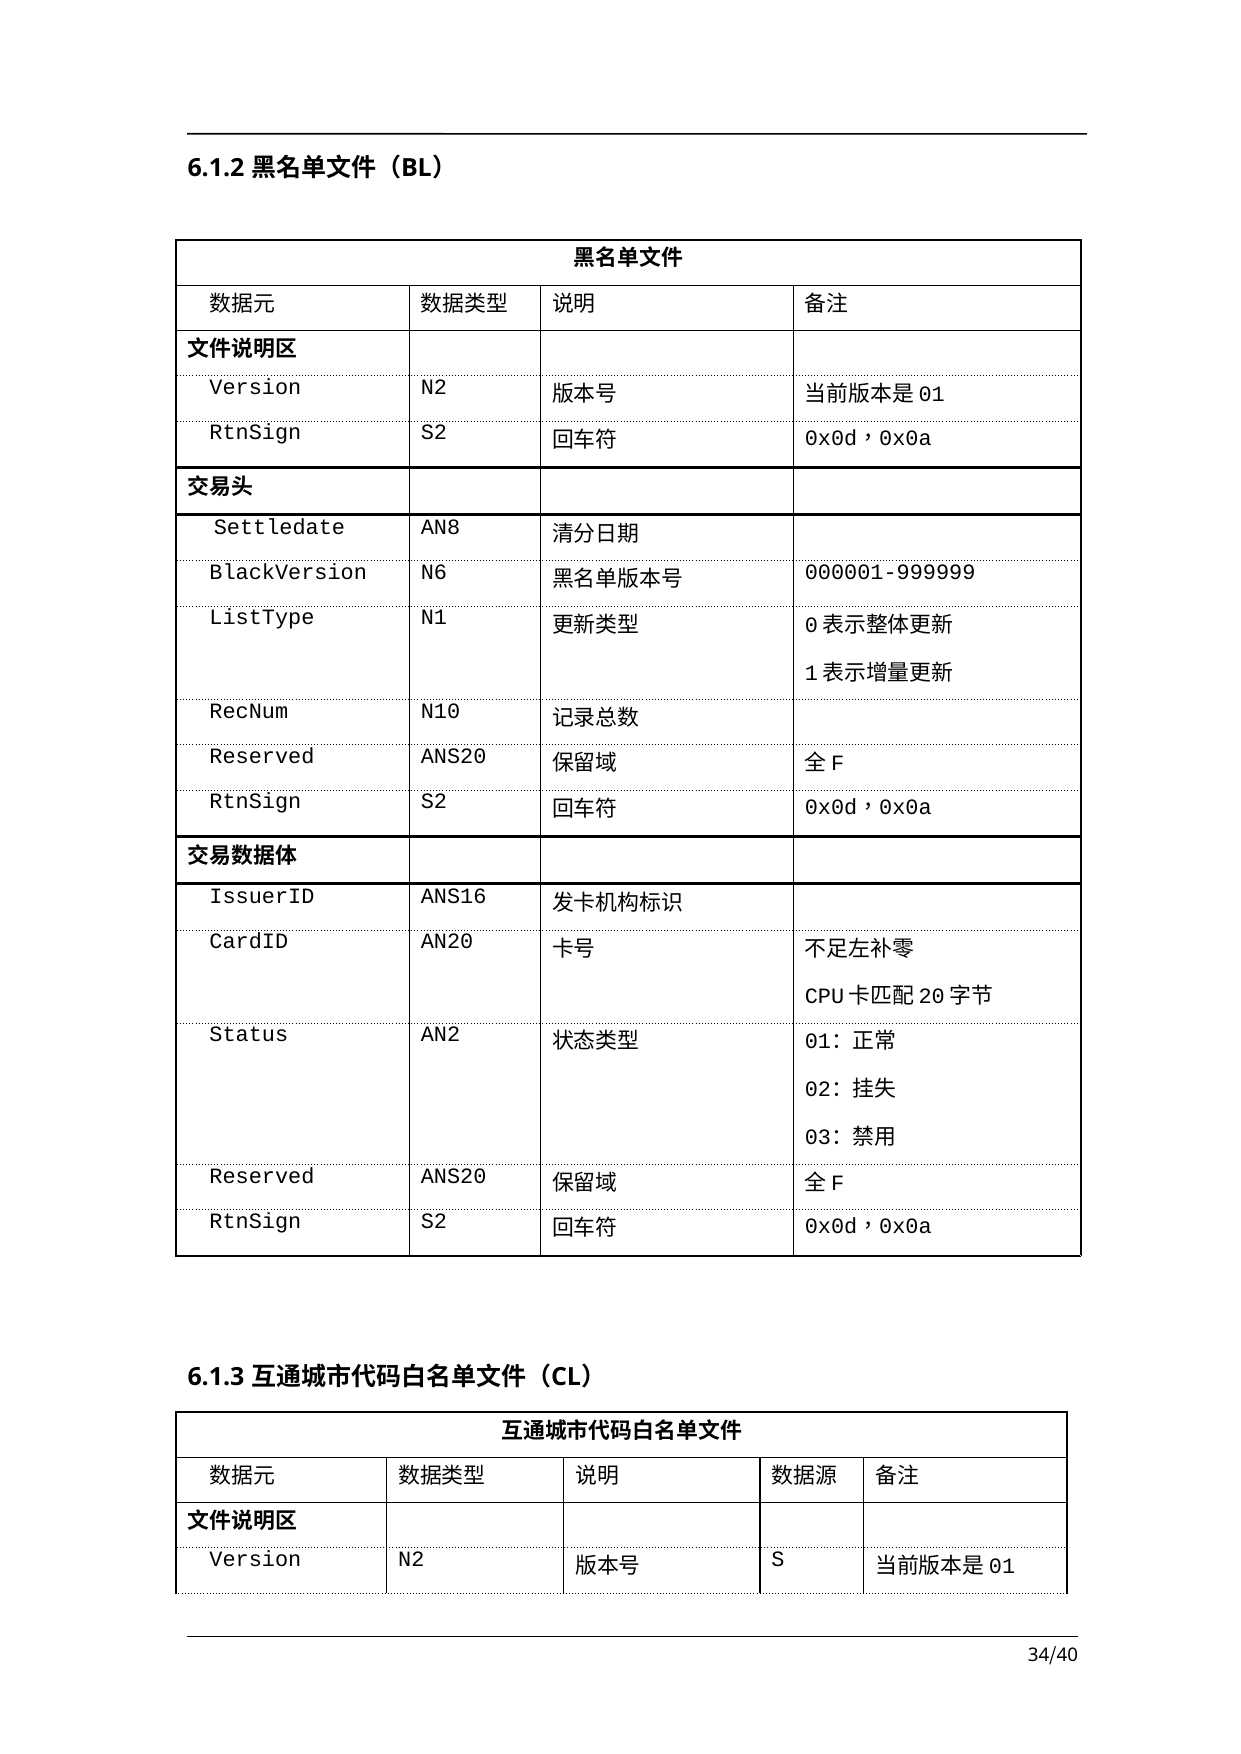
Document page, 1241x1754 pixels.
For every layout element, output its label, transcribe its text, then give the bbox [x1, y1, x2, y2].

table_cell [541, 469, 793, 513]
table_cell AN8 [410, 516, 540, 560]
table_cell 更新类型 [541, 606, 793, 699]
subtitle 黑名单文件（BL） [187, 150, 1078, 184]
table_cell Version [177, 375, 409, 421]
table_cell 当前版本是01 [794, 375, 1080, 421]
table_cell N1 [410, 606, 540, 699]
table_cell S2 [410, 421, 540, 466]
table_cell [794, 469, 1080, 513]
table_cell [794, 885, 1080, 929]
table_cell [541, 331, 793, 375]
table_cell 保留域 [541, 744, 793, 790]
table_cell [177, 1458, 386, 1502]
table_cell 全F [794, 744, 1080, 790]
table_cell 黑名单版本号 [541, 560, 793, 606]
table_cell RtnSign [177, 421, 409, 466]
table_cell 回车符 [541, 421, 793, 466]
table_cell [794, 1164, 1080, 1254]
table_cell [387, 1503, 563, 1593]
table_cell [794, 516, 1080, 560]
table_cell 0x0d，0x0a [794, 790, 1080, 835]
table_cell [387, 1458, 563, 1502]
table_cell [410, 469, 540, 513]
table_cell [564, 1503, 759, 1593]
table_cell CardID [177, 930, 409, 1022]
table_cell [410, 838, 540, 882]
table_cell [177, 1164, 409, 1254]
table_cell 备注 [794, 286, 1080, 330]
table_cell 发卡机构标识 [541, 885, 793, 929]
table_cell 状态类型 [541, 1023, 793, 1164]
table_cell 记录总数 [541, 699, 793, 744]
table_cell 版本号 [541, 375, 793, 421]
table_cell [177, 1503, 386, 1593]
table_cell 交易数据体 [177, 838, 409, 882]
table_cell ANS20 [410, 744, 540, 790]
table_header 黑名单文件 [177, 241, 1080, 284]
table_cell Status [177, 1023, 409, 1164]
table_cell [410, 331, 540, 375]
table_cell S2 [410, 790, 540, 835]
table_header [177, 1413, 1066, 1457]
table_cell 0x0d，0x0a [794, 421, 1080, 466]
table_cell AN2 [410, 1023, 540, 1164]
table_cell IssuerID [177, 885, 409, 929]
table_cell N10 [410, 699, 540, 744]
table_cell N6 [410, 560, 540, 606]
table_cell 01：正常 02：挂失 03：禁用 [794, 1023, 1080, 1164]
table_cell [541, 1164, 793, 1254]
table_cell Reserved [177, 744, 409, 790]
table_cell 数据类型 [410, 286, 540, 330]
table_cell 数据元 [177, 286, 409, 330]
table_cell RtnSign [177, 790, 409, 835]
table_cell AN20 [410, 930, 540, 1022]
table_cell [794, 838, 1080, 882]
table_cell [794, 699, 1080, 744]
table_cell BlackVersion [177, 560, 409, 606]
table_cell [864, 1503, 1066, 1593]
table_cell [541, 838, 793, 882]
table_cell 清分日期 [541, 516, 793, 560]
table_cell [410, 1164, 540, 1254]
table_cell 交易头 [177, 469, 409, 513]
table_cell ANS16 [410, 885, 540, 929]
table_cell 0表示整体更新 1表示增量更新 [794, 606, 1080, 699]
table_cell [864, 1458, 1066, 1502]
table_cell Settledate [177, 516, 409, 560]
table_cell 文件说明区 [177, 331, 409, 375]
table_cell N2 [410, 375, 540, 421]
table_cell [794, 331, 1080, 375]
subtitle 互通城市代码白名单文件（CL） [187, 1357, 1078, 1393]
table_cell 回车符 [541, 790, 793, 835]
table_cell 卡号 [541, 930, 793, 1022]
table_cell 000001-999999 [794, 560, 1080, 606]
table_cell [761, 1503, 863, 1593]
table_cell RecNum [177, 699, 409, 744]
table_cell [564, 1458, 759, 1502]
table_cell 说明 [541, 286, 793, 330]
table_cell 不足左补零 CPU卡匹配20字节 [794, 930, 1080, 1022]
table_cell ListType [177, 606, 409, 699]
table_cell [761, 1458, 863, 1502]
